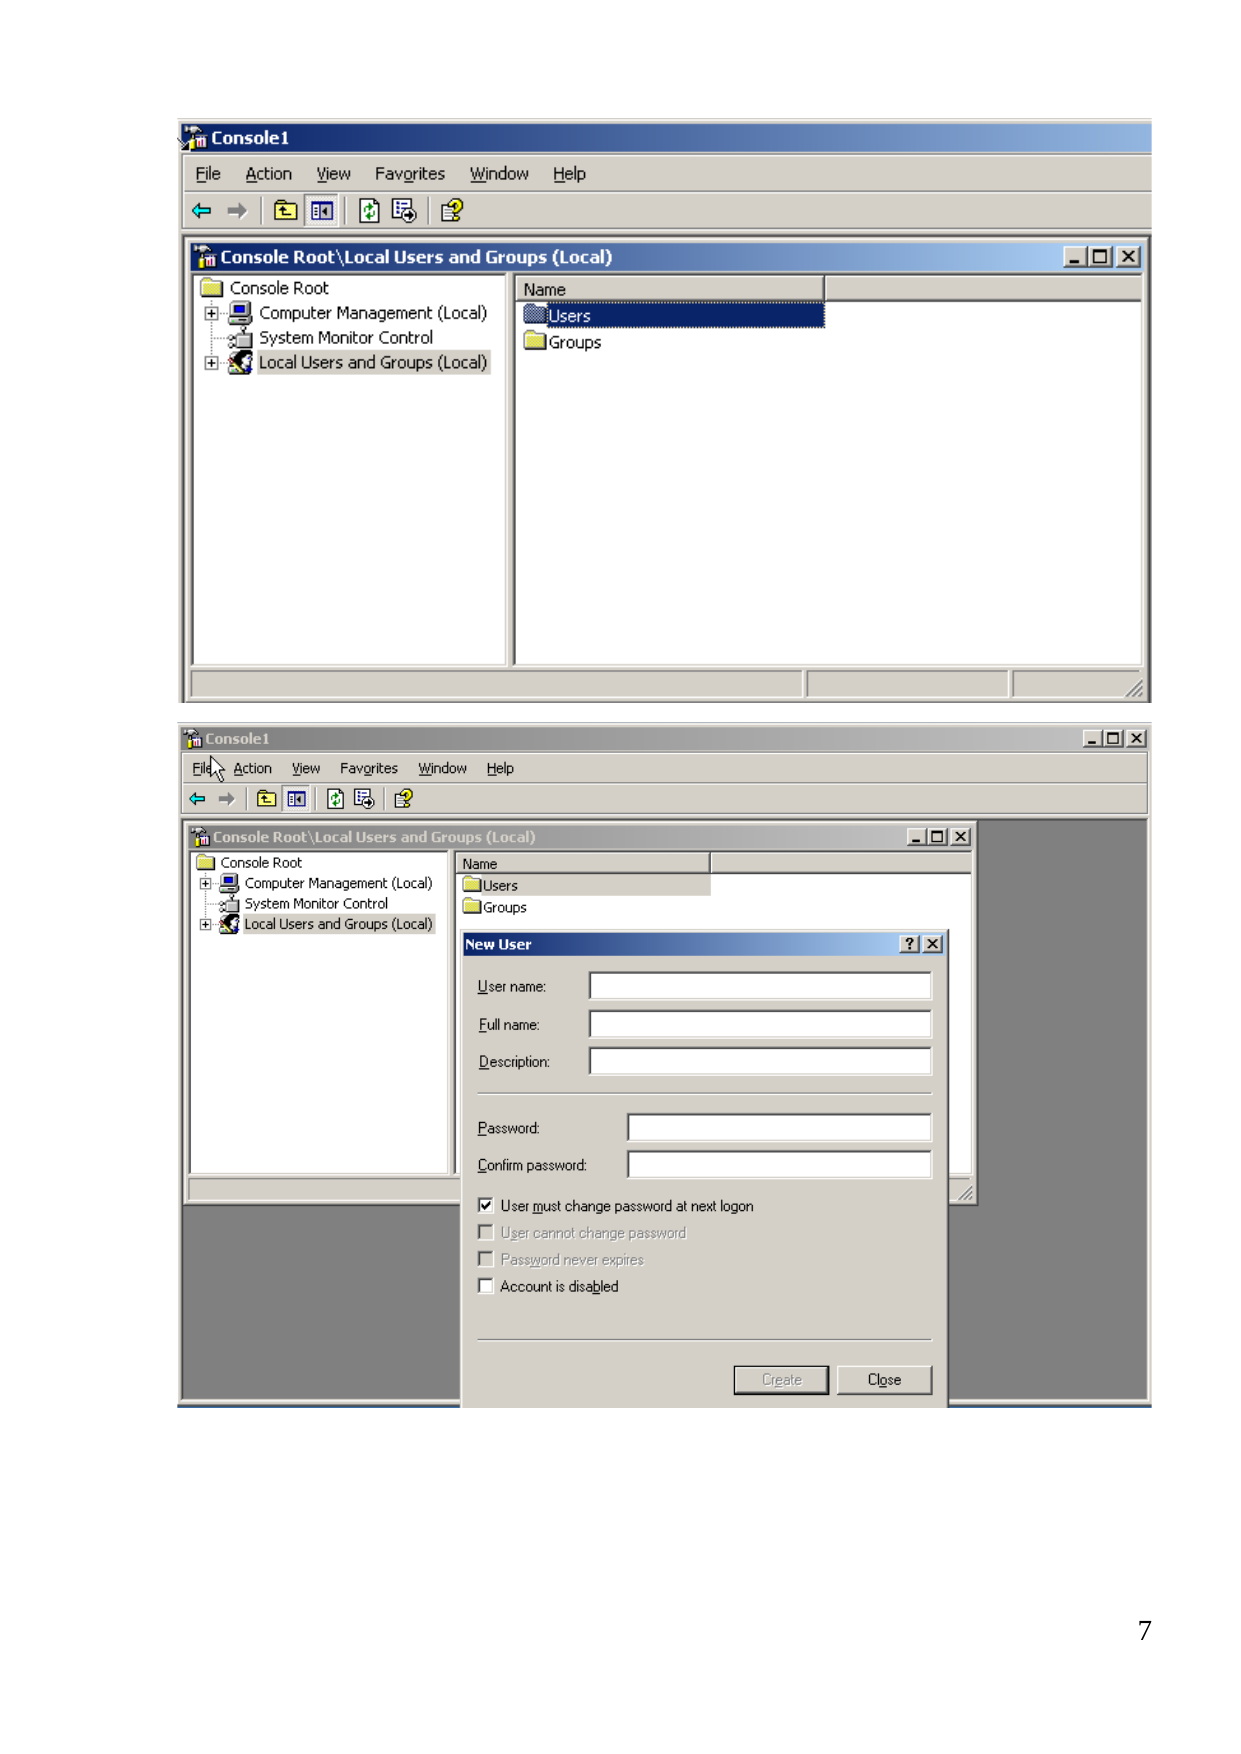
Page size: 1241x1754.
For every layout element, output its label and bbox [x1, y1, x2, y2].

picture [177, 722, 1152, 1408]
picture [177, 118, 1152, 703]
